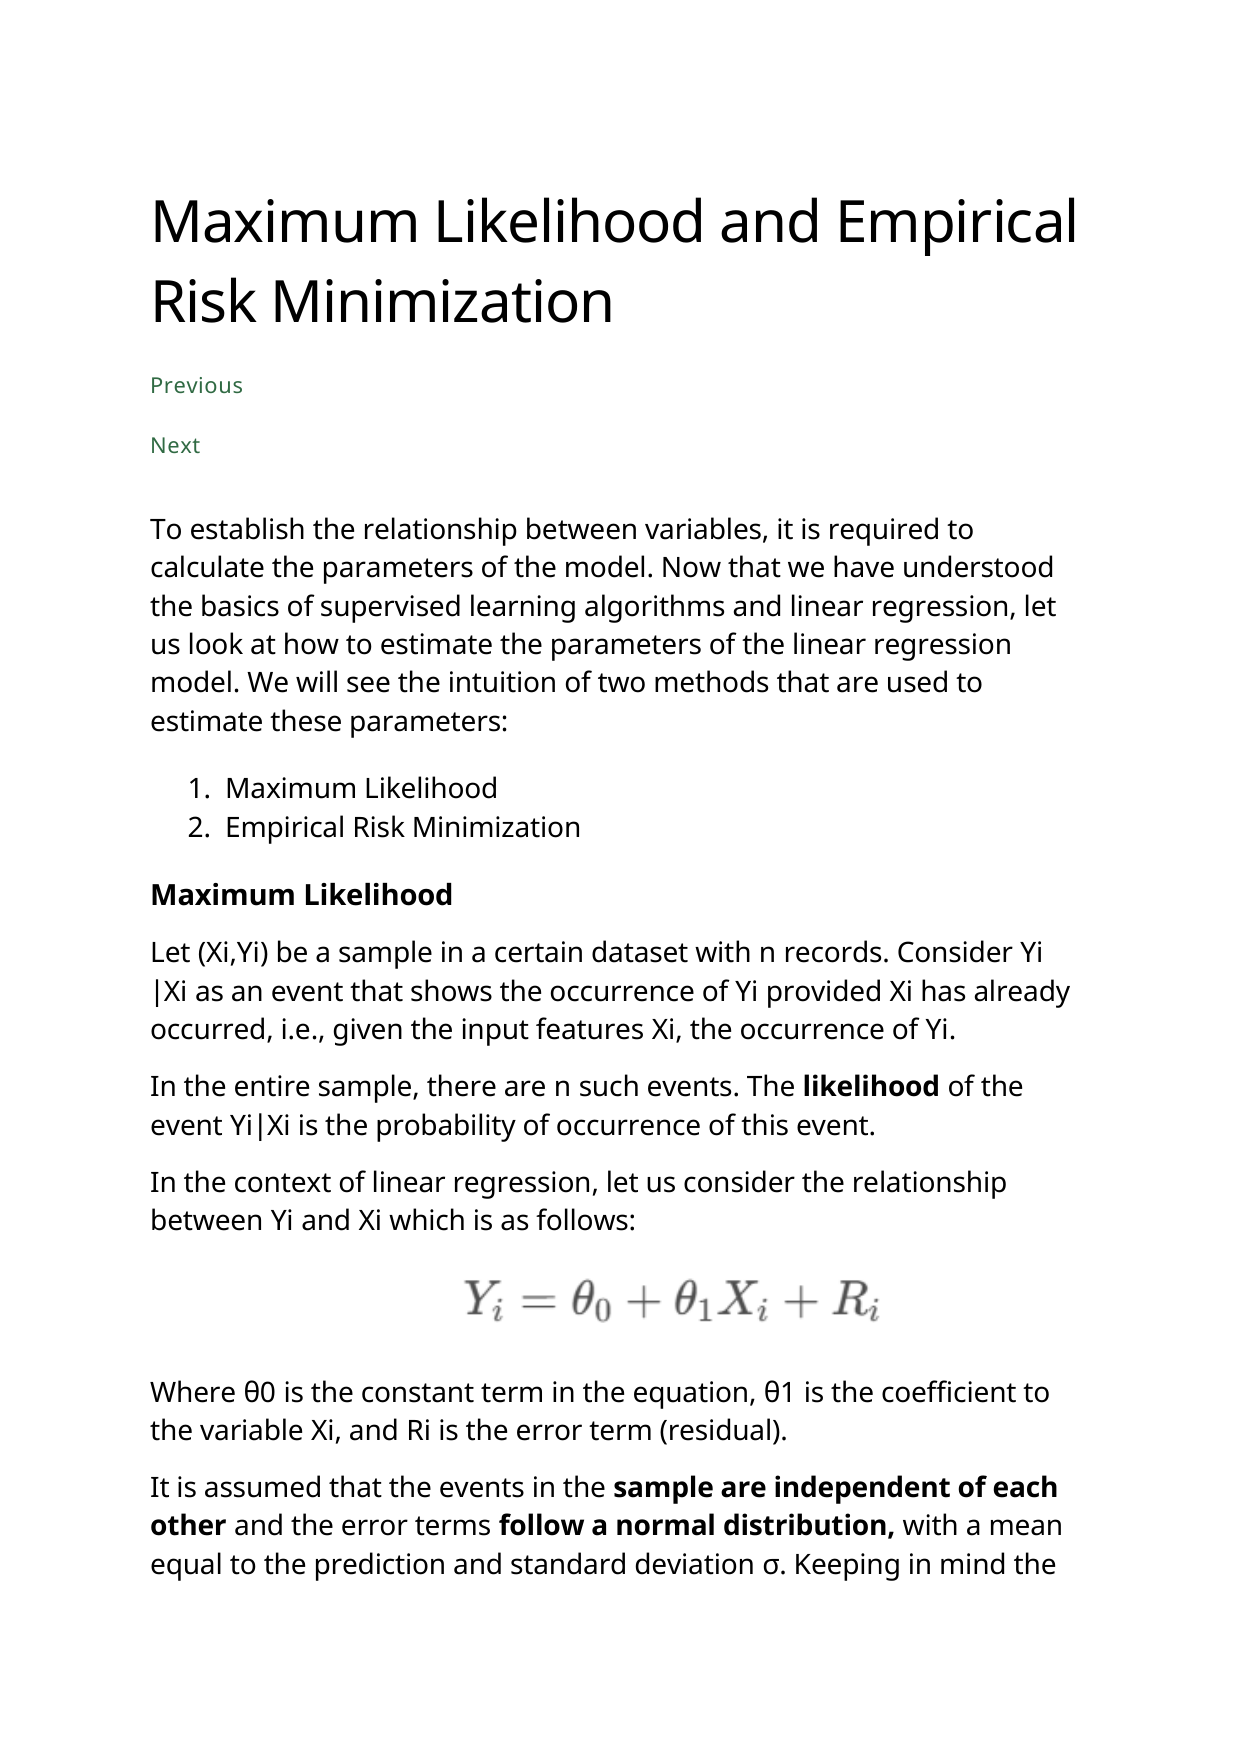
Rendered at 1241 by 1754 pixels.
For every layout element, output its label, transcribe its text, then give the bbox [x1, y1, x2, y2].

text In the context of linear regression, let us consider the relationship between Yi​ and Xi​ which is as follows: [150, 1162, 1090, 1239]
text Maximum Likelihood [150, 874, 1090, 914]
text Previous [150, 370, 1090, 400]
text In the entire sample, there are n such events. The likelihood of the event Yi​∣Xi​ is the probability of occurrence of this event. [150, 1067, 1090, 1143]
picture [456, 1257, 888, 1345]
list Maximum Likelihood [187, 768, 1090, 807]
text Where θ0​ is the constant term in the equation, θ1​ is the coefficient to the variable Xi​, and Ri​ is the error term (residual). [150, 1372, 1090, 1448]
text To establish the relationship between variables, it is required to calculate the parameters of the model. Now that we have understood the basics of supervised learning algorithms and linear regression, let us look at how to estimate the parameters of the linear regression model. We will see the intuition of two methods that are used to estimate these parameters: [150, 509, 1090, 739]
text Let (Xi​,Yi​) be a sample in a certain dataset with n records. Consider Yi​∣Xi​ as an event that shows the occurrence of Yi​ provided Xi​ has already occurred, i.e., given the input features Xi​, the occurrence of Yi​. [150, 933, 1090, 1048]
list Empirical Risk Minimization [187, 807, 1090, 845]
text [150, 1467, 1090, 1582]
text Next [150, 430, 1090, 460]
title Maximum Likelihood and Empirical Risk Minimization [150, 181, 1090, 339]
